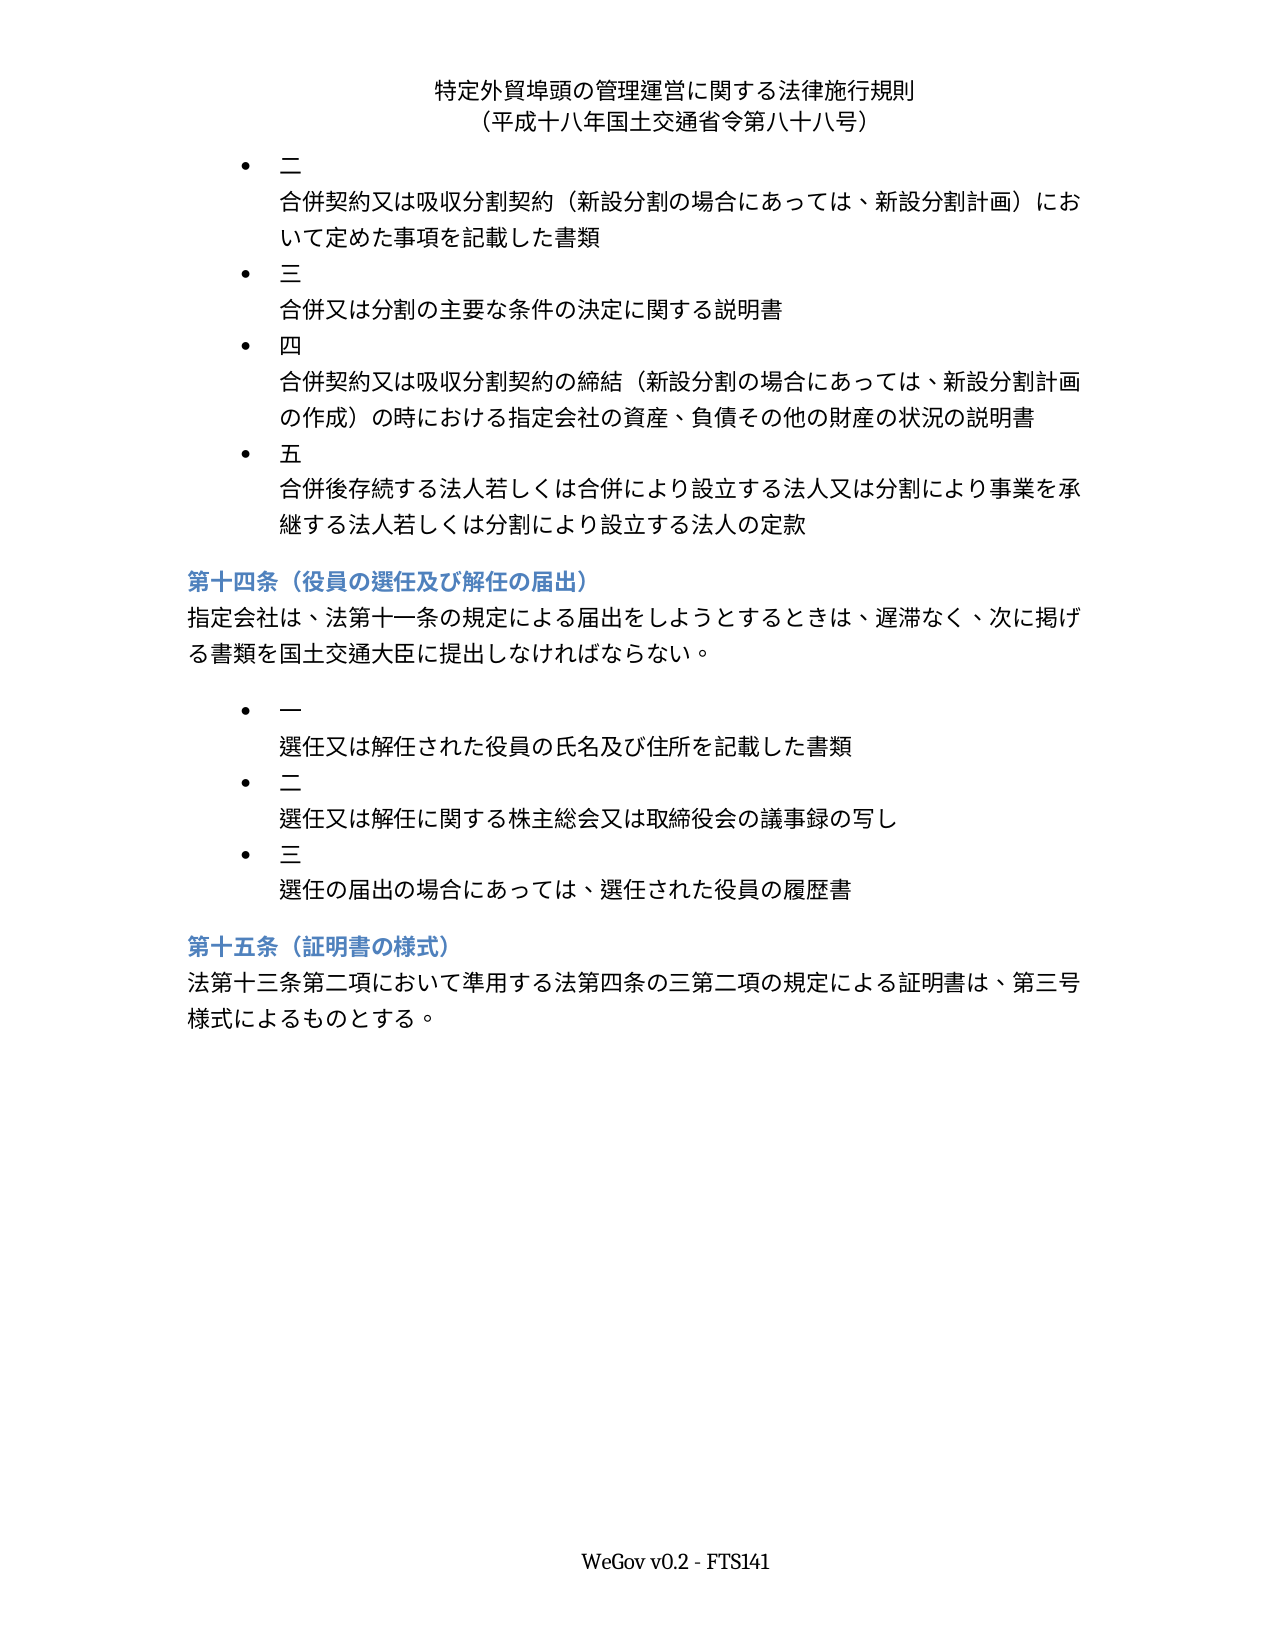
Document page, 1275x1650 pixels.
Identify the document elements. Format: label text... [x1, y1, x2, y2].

list 一 選任又は解任された役員の氏名及び住所を記載した書類 [242, 695, 1087, 762]
list 五 合併後存続する法人若しくは合併により設立する法人又は分割により事業を承継する法人若しくは分割により設立する法人の定款 [242, 437, 1087, 541]
list 二 合併契約又は吸収分割契約（新設分割の場合にあっては、新設分割計画）において定めた事項を記載した書類 [242, 150, 1087, 253]
subtitle 第十四条（役員の選任及び解任の届出） [187, 566, 1087, 597]
list 三 合併又は分割の主要な条件の決定に関する説明書 [242, 258, 1087, 325]
text 指定会社は、法第十一条の規定による届出をしようとするときは、遅滞なく、次に掲げる書類を国土交通大臣に提出しなければならない。 [187, 602, 1087, 669]
list 二 選任又は解任に関する株主総会又は取締役会の議事録の写し [242, 767, 1087, 834]
text 法第十三条第二項において準用する法第四条の三第二項の規定による証明書は、第三号様式によるものとする。 [187, 967, 1087, 1034]
list 三 選任の届出の場合にあっては、選任された役員の履歴書 [242, 838, 1087, 906]
list 四 合併契約又は吸収分割契約の締結（新設分割の場合にあっては、新設分割計画の作成）の時における指定会社の資産、負債その他の財産の状況の説明書 [242, 330, 1087, 433]
subtitle 第十五条（証明書の様式） [187, 931, 1087, 962]
